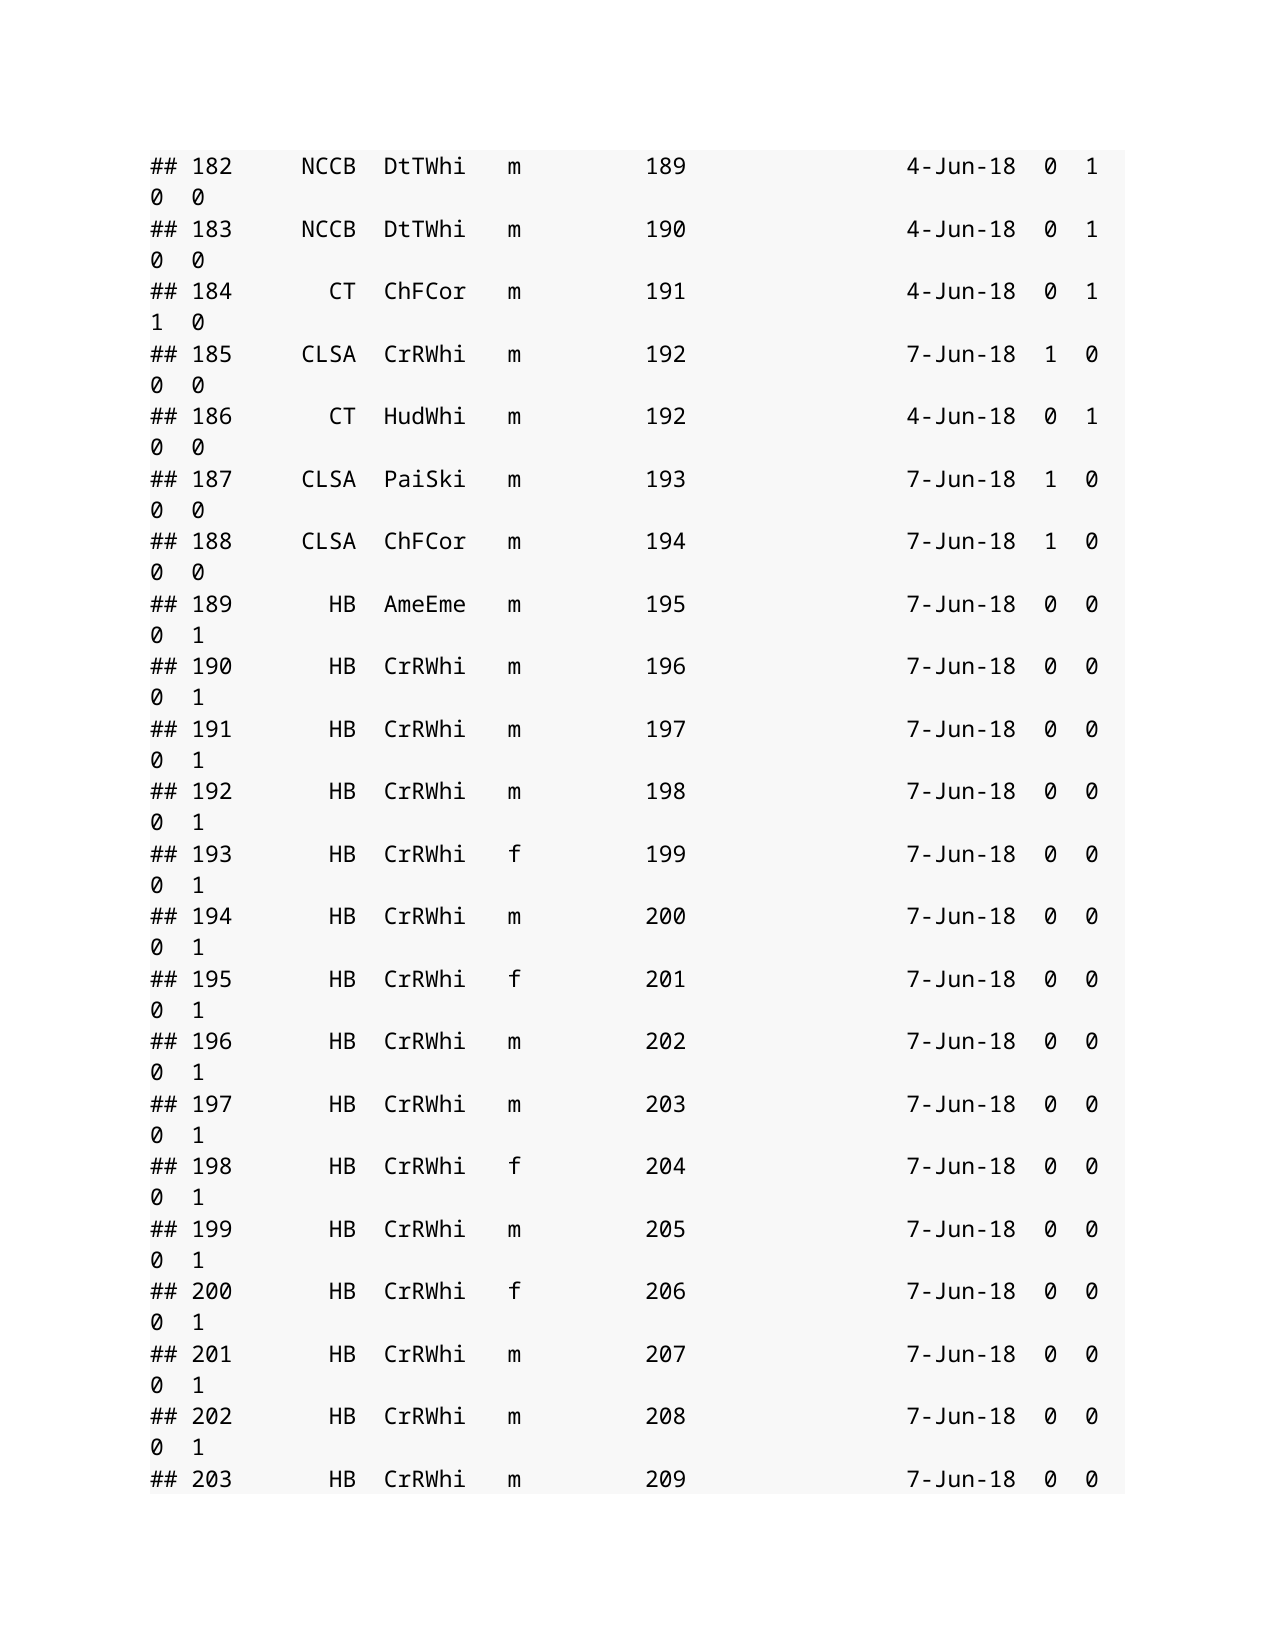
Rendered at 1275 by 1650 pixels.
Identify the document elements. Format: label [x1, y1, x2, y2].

text [150, 150, 1125, 1494]
